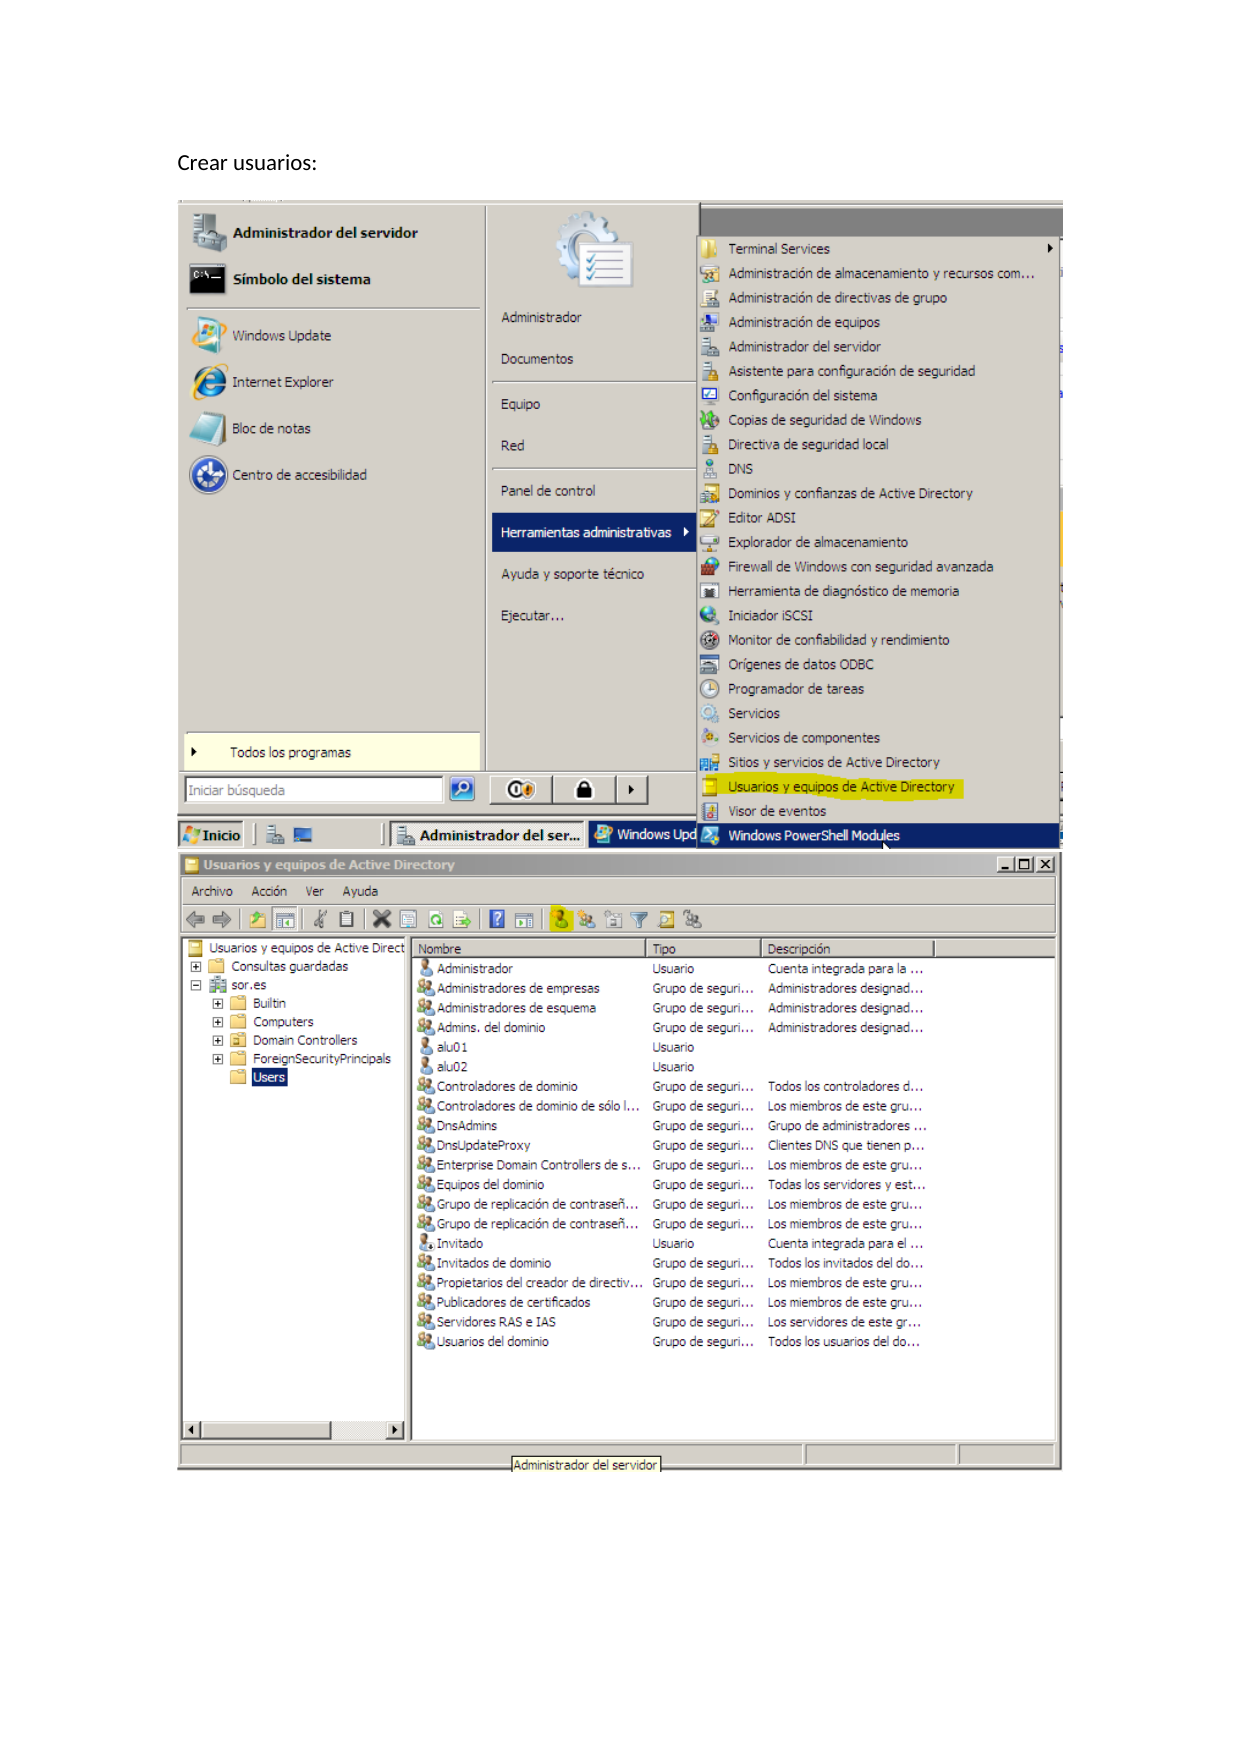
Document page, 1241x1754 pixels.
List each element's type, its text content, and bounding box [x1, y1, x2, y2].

picture [177, 852, 1063, 1472]
text Crear usuarios: [177, 148, 1063, 176]
picture [177, 200, 1063, 849]
